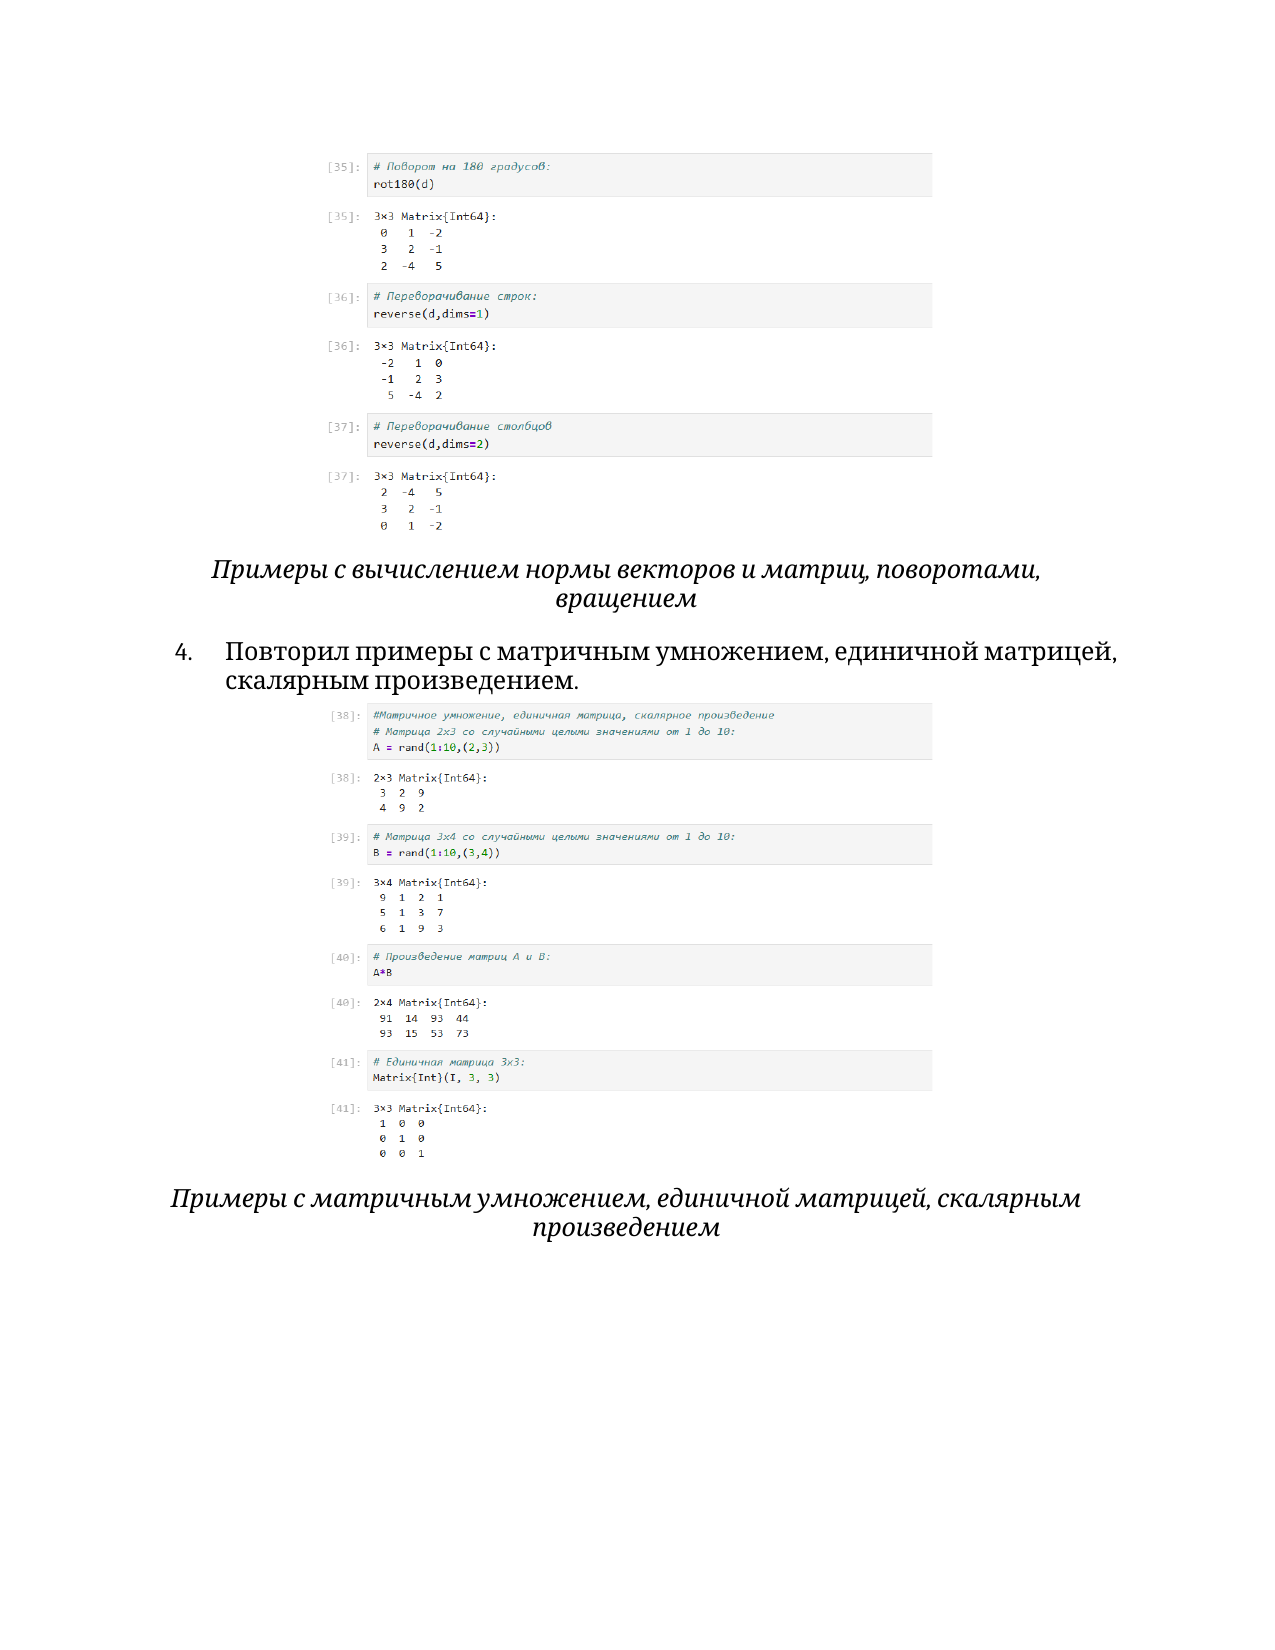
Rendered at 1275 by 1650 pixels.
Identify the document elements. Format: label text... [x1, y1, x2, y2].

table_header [139, 700, 1114, 1264]
list Повторил примеры с матричным умножением, единичной матрицей, скалярным произведением. [175, 638, 1125, 696]
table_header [139, 150, 1114, 634]
picture [320, 699, 933, 1165]
picture [320, 150, 933, 536]
